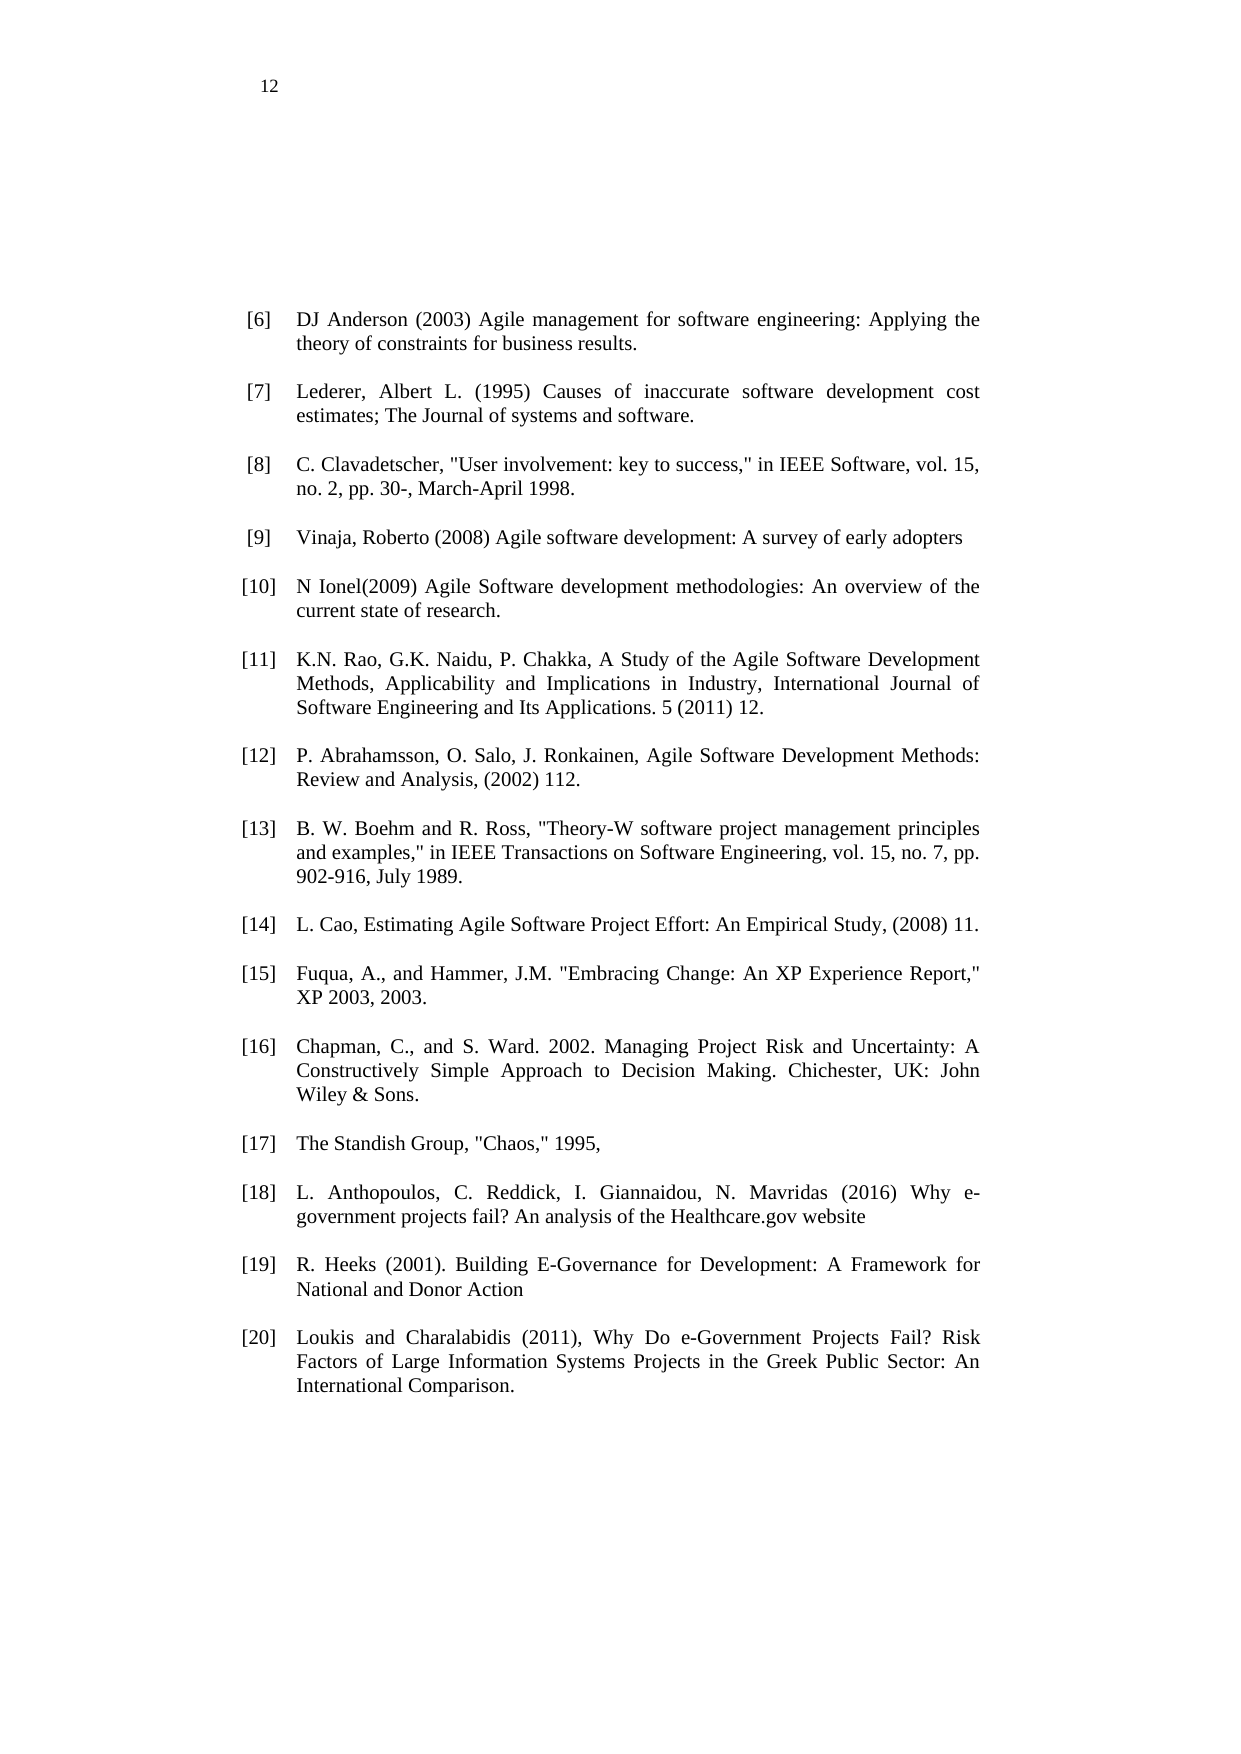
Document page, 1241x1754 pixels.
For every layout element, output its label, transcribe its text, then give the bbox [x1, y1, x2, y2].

list L. Cao, Estimating Agile Software Project Effort: An Empirical Study, (2008) 11. [259, 912, 981, 936]
list C. Clavadetscher, "User involvement: key to success," in IEEE Software, vol. 15, no. 2, pp. 30-, March-April 1998. [259, 452, 981, 500]
list N Ionel(2009) Agile Software development methodologies: An overview of the current state of research. [259, 574, 981, 622]
list Lederer, Albert L. (1995) Causes of inaccurate software development cost estimates; The Journal of systems and software. [259, 379, 981, 427]
list B. W. Boehm and R. Ross, "Theory-W software project management principles and examples," in IEEE Transactions on Software Engineering, vol. 15, no. 7, pp. 902-916, July 1989. [259, 816, 981, 888]
list L. Anthopoulos, C. Reddick, I. Giannaidou, N. Mavridas (2016) Why e-government projects fail? An analysis of the Healthcare.gov website [259, 1179, 981, 1228]
list The Standish Group, "Chaos," 1995, [259, 1131, 981, 1155]
list K.N. Rao, G.K. Naidu, P. Chakka, A Study of the Agile Software Development Methods, Applicability and Implications in Industry, International Journal of Software Engineering and Its Applications. 5 (2011) 12. [259, 646, 981, 719]
list R. Heeks (2001). Building E-Governance for Development: A Framework for National and Donor Action [259, 1252, 981, 1301]
list P. Abrahamsson, O. Salo, J. Ronkainen, Agile Software Development Methods: Review and Analysis, (2002) 112. [259, 743, 981, 791]
list Vinaja, Roberto (2008) Agile software development: A survey of early adopters [259, 525, 981, 549]
list DJ Anderson (2003) Agile management for software engineering: Applying the theory of constraints for business results. [259, 306, 981, 354]
list Chapman, C., and S. Ward. 2002. Managing Project Risk and Uncertainty: A Constructively Simple Approach to Decision Making. Chichester, UK: John Wiley & Sons. [259, 1034, 981, 1106]
list Fuqua, A., and Hammer, J.M. "Embracing Change: An XP Experience Report," XP 2003, 2003. [259, 961, 981, 1009]
list Loukis and Charalabidis (2011), Why Do e-Government Projects Fail? Risk Factors of Large Information Systems Projects in the Greek Public Sector: An International Comparison. [259, 1325, 981, 1397]
